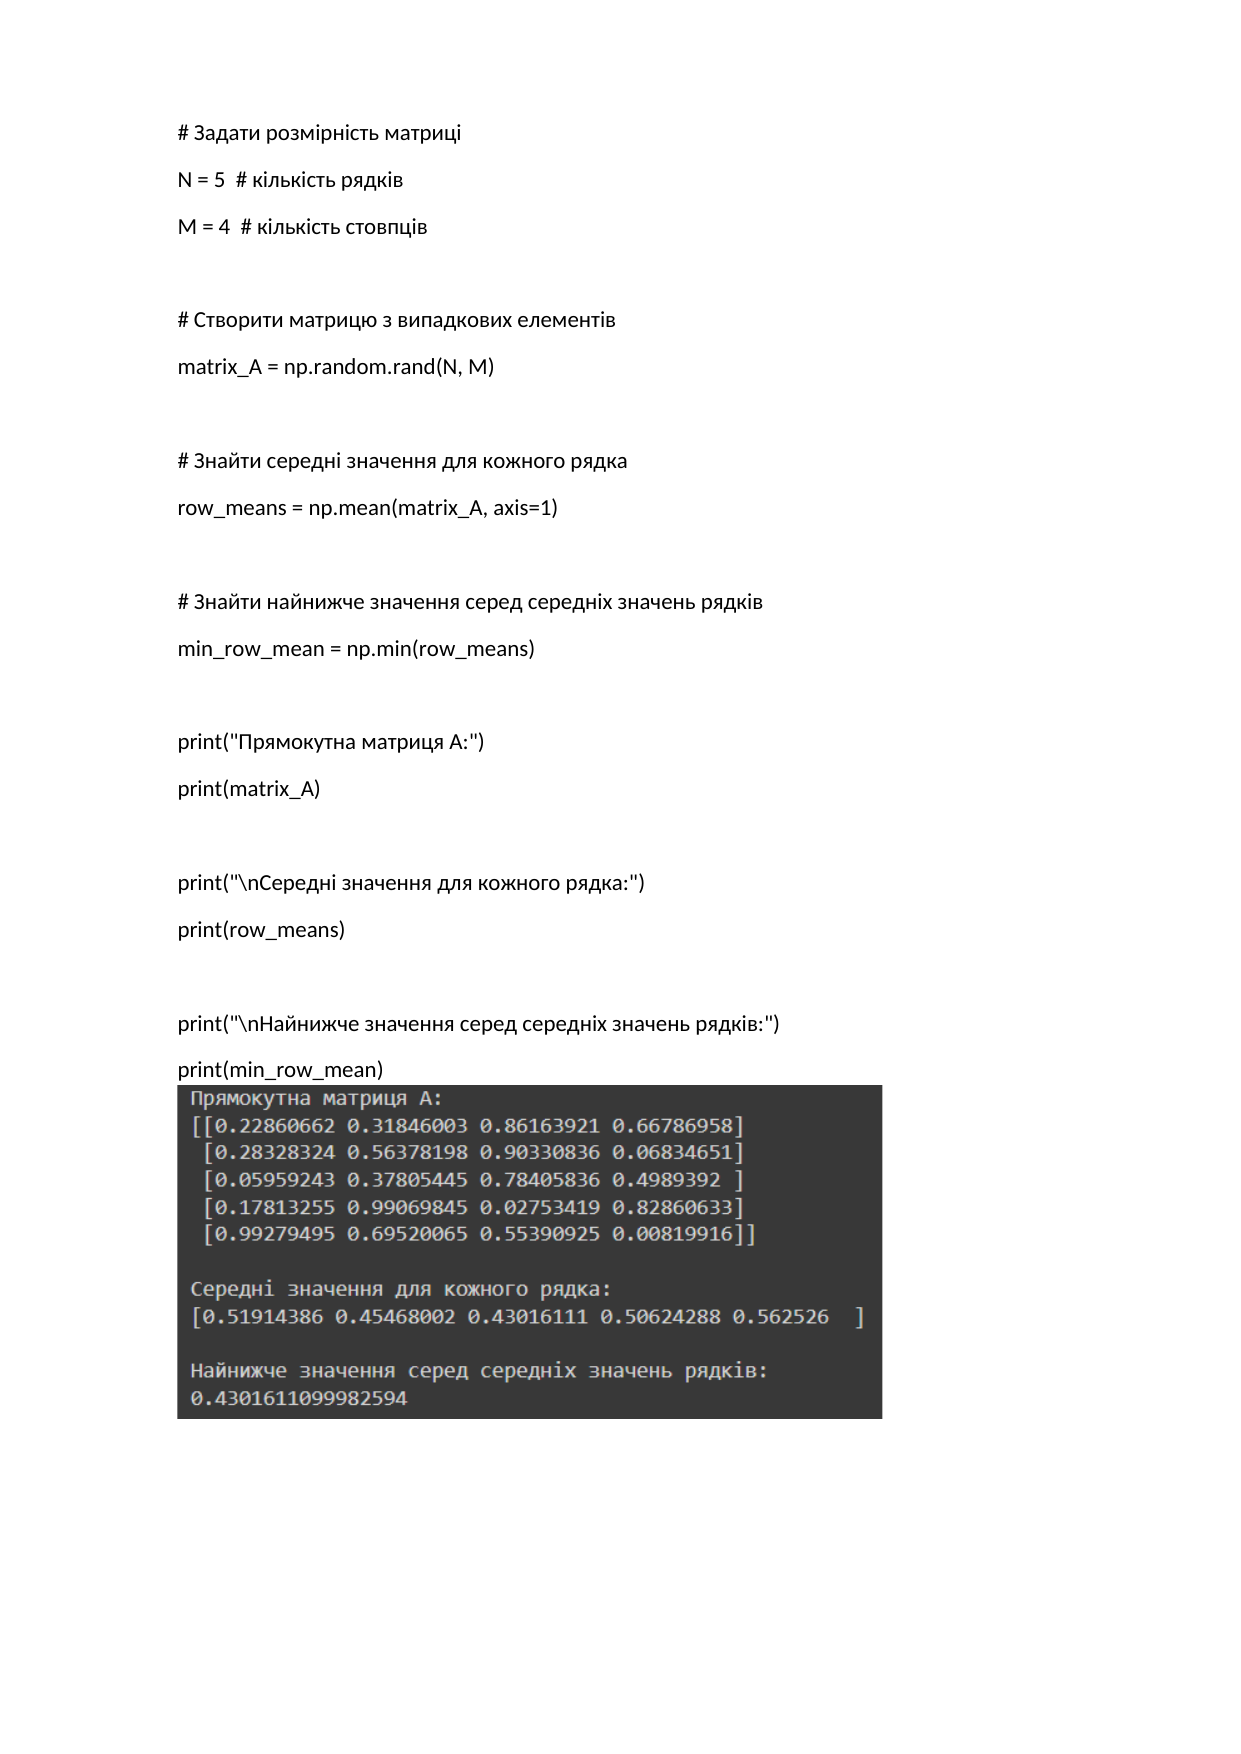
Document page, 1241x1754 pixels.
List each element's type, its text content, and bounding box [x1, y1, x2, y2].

text # Знайти найнижче значення серед середніх значень рядків [177, 587, 1152, 615]
text row_means = np.mean(matrix_A, axis=1) [177, 493, 1152, 521]
text min_row_mean = np.min(row_means) [177, 634, 1152, 662]
text print("Прямокутна матриця A:") [177, 727, 1152, 756]
text print(matrix_A) [177, 774, 1152, 802]
text M = 4 # кількість стовпців [177, 212, 1152, 240]
text # Створити матрицю з випадкових елементів [177, 306, 1152, 334]
picture [177, 1085, 883, 1419]
text print("\nНайнижче значення серед середніх значень рядків:") [177, 1009, 1152, 1037]
text # Знайти середні значення для кожного рядка [177, 446, 1152, 474]
text matrix_A = np.random.rand(N, M) [177, 352, 1152, 381]
text N = 5 # кількість рядків [177, 165, 1152, 193]
text # Задати розмірність матриці [177, 118, 1152, 146]
text print(row_means) [177, 915, 1152, 943]
text print("\nСередні значення для кожного рядка:") [177, 868, 1152, 896]
